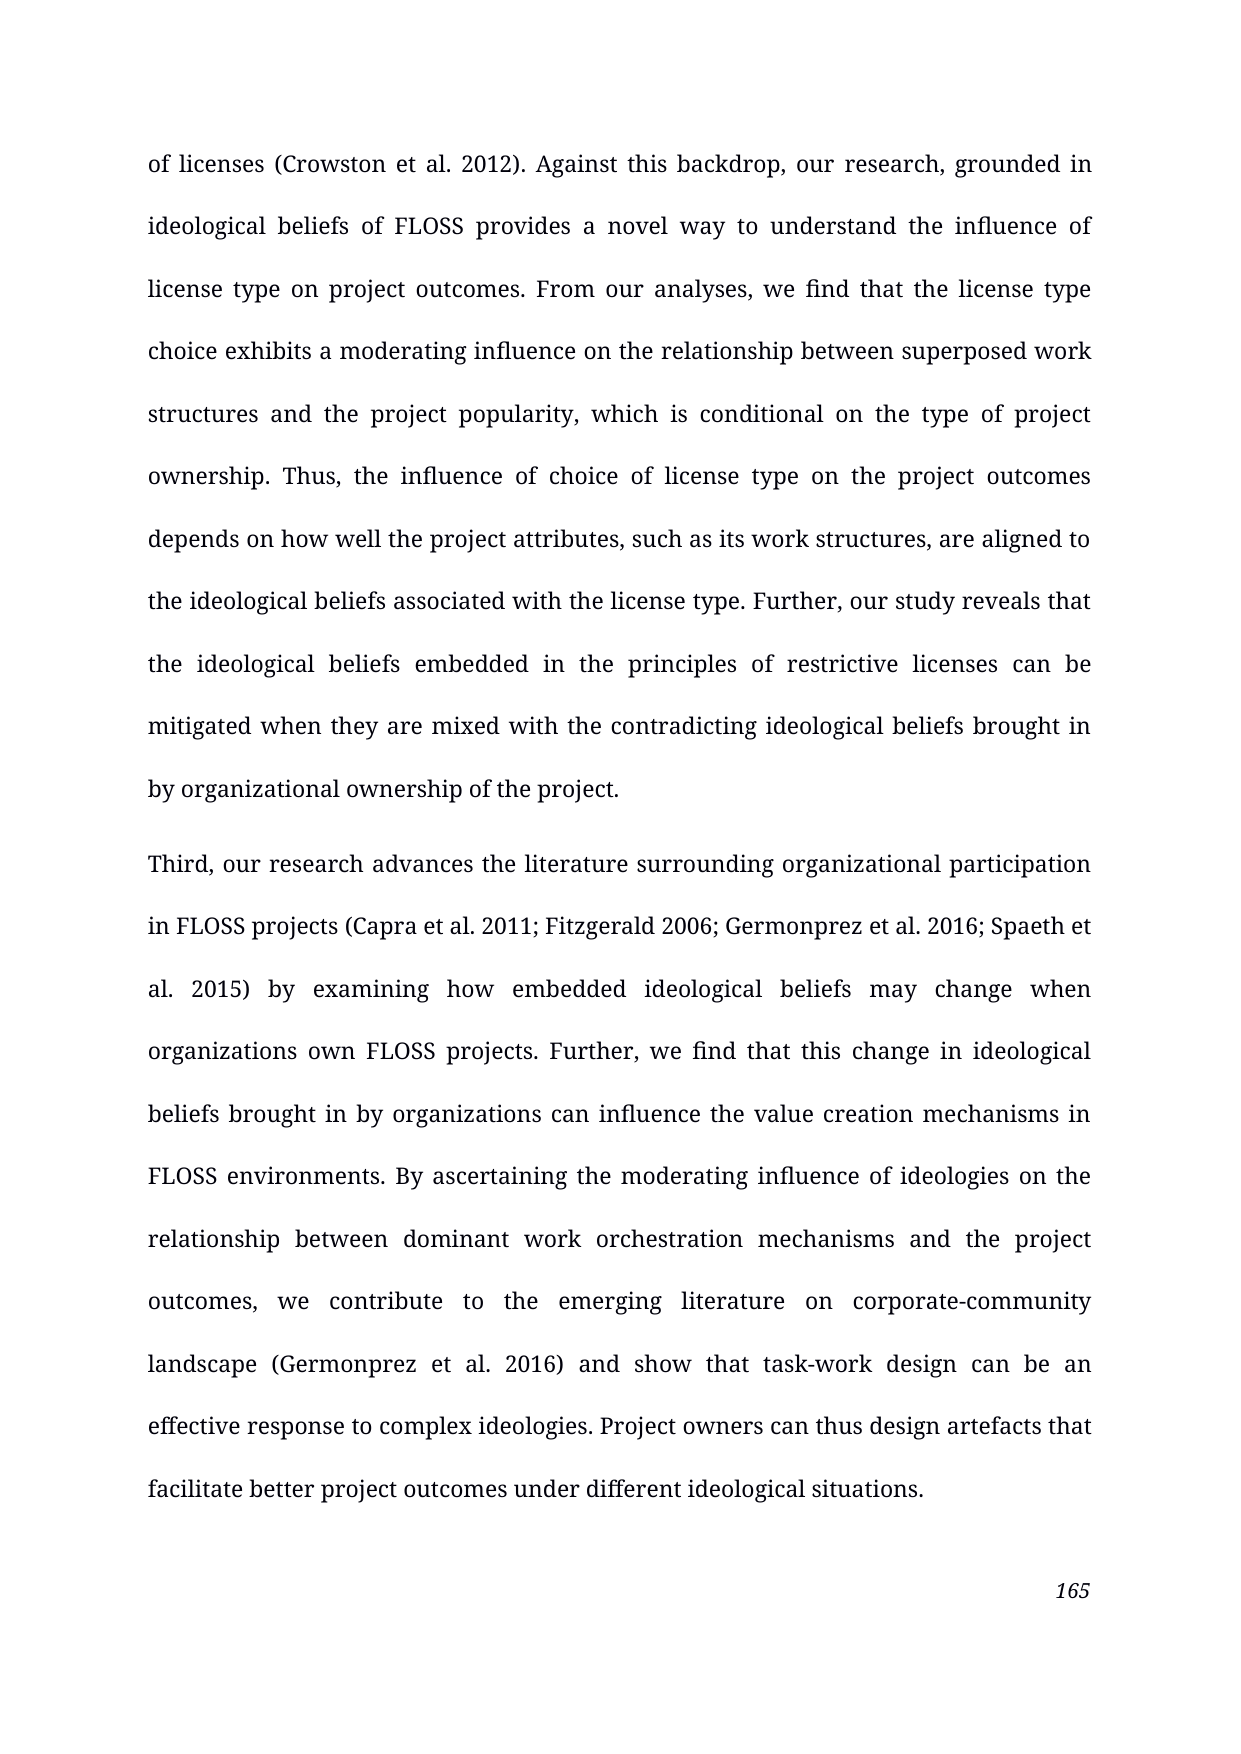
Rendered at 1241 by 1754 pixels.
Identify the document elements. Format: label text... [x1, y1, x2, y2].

text Third, our research advances the literature surrounding organizational participation in FLOSS projects (Capra et al. 2011; Fitzgerald 2006; Germonprez et al. 2016; Spaeth et al. 2015) by examining how embedded ideological beliefs may change when organizations own FLOSS projects. Further, we find that this change in ideological beliefs brought in by organizations can influence the value creation mechanisms in FLOSS environments. By ascertaining the moderating influence of ideologies on the relationship between dominant work orchestration mechanisms and the project outcomes, we contribute to the emerging literature on corporate-community landscape (Germonprez et al. 2016) and show that task-work design can be an effective response to complex ideologies. Project owners can thus design artefacts that facilitate better project outcomes under different ideological situations. [148, 848, 1093, 1504]
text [148, 148, 1093, 804]
